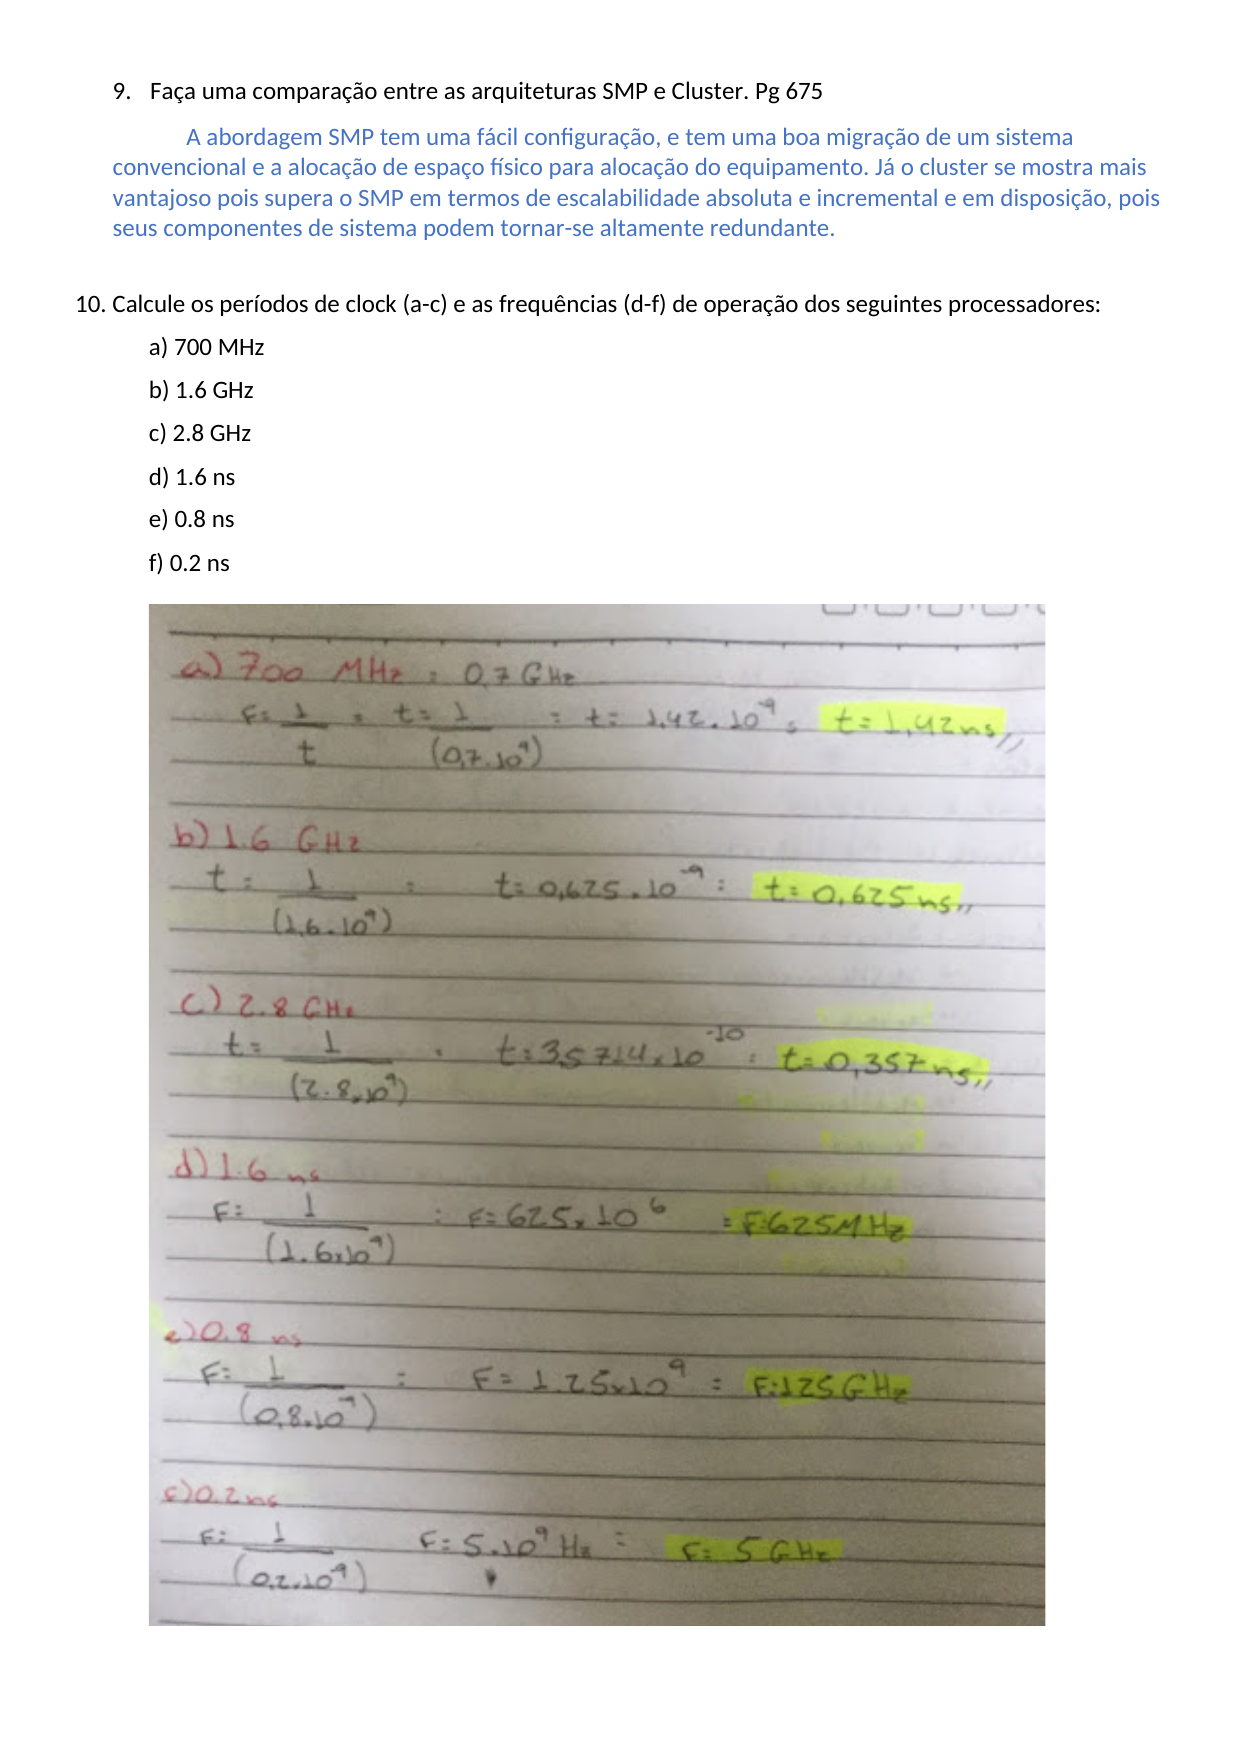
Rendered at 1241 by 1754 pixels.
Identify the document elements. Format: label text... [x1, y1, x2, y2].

text a) 700 MHz [75, 332, 1165, 362]
text A abordagem SMP tem uma fácil configuração, e tem uma boa migração de um sistema convencional e a alocação de espaço físico para alocação do equipamento. Já o cluster se mostra mais vantajoso pois supera o SMP em termos de escalabilidade absoluta e incremental e em disposição, pois seus componentes de sistema podem tornar-se altamente redundante. [112, 121, 1165, 243]
list Faça uma comparação entre as arquiteturas SMP e Cluster. Pg 675 [112, 75, 1165, 106]
text c) 2.8 GHz [75, 418, 1165, 448]
text d) 1.6 ns [75, 461, 1165, 491]
picture [148, 604, 1046, 1626]
text b) 1.6 GHz [75, 374, 1165, 405]
text 10. Calcule os períodos de clock (a-c) e as frequências (d-f) de operação dos seguintes processadores: [75, 288, 1165, 319]
text e) 0.8 ns [75, 504, 1165, 534]
text f) 0.2 ns [75, 547, 1165, 577]
